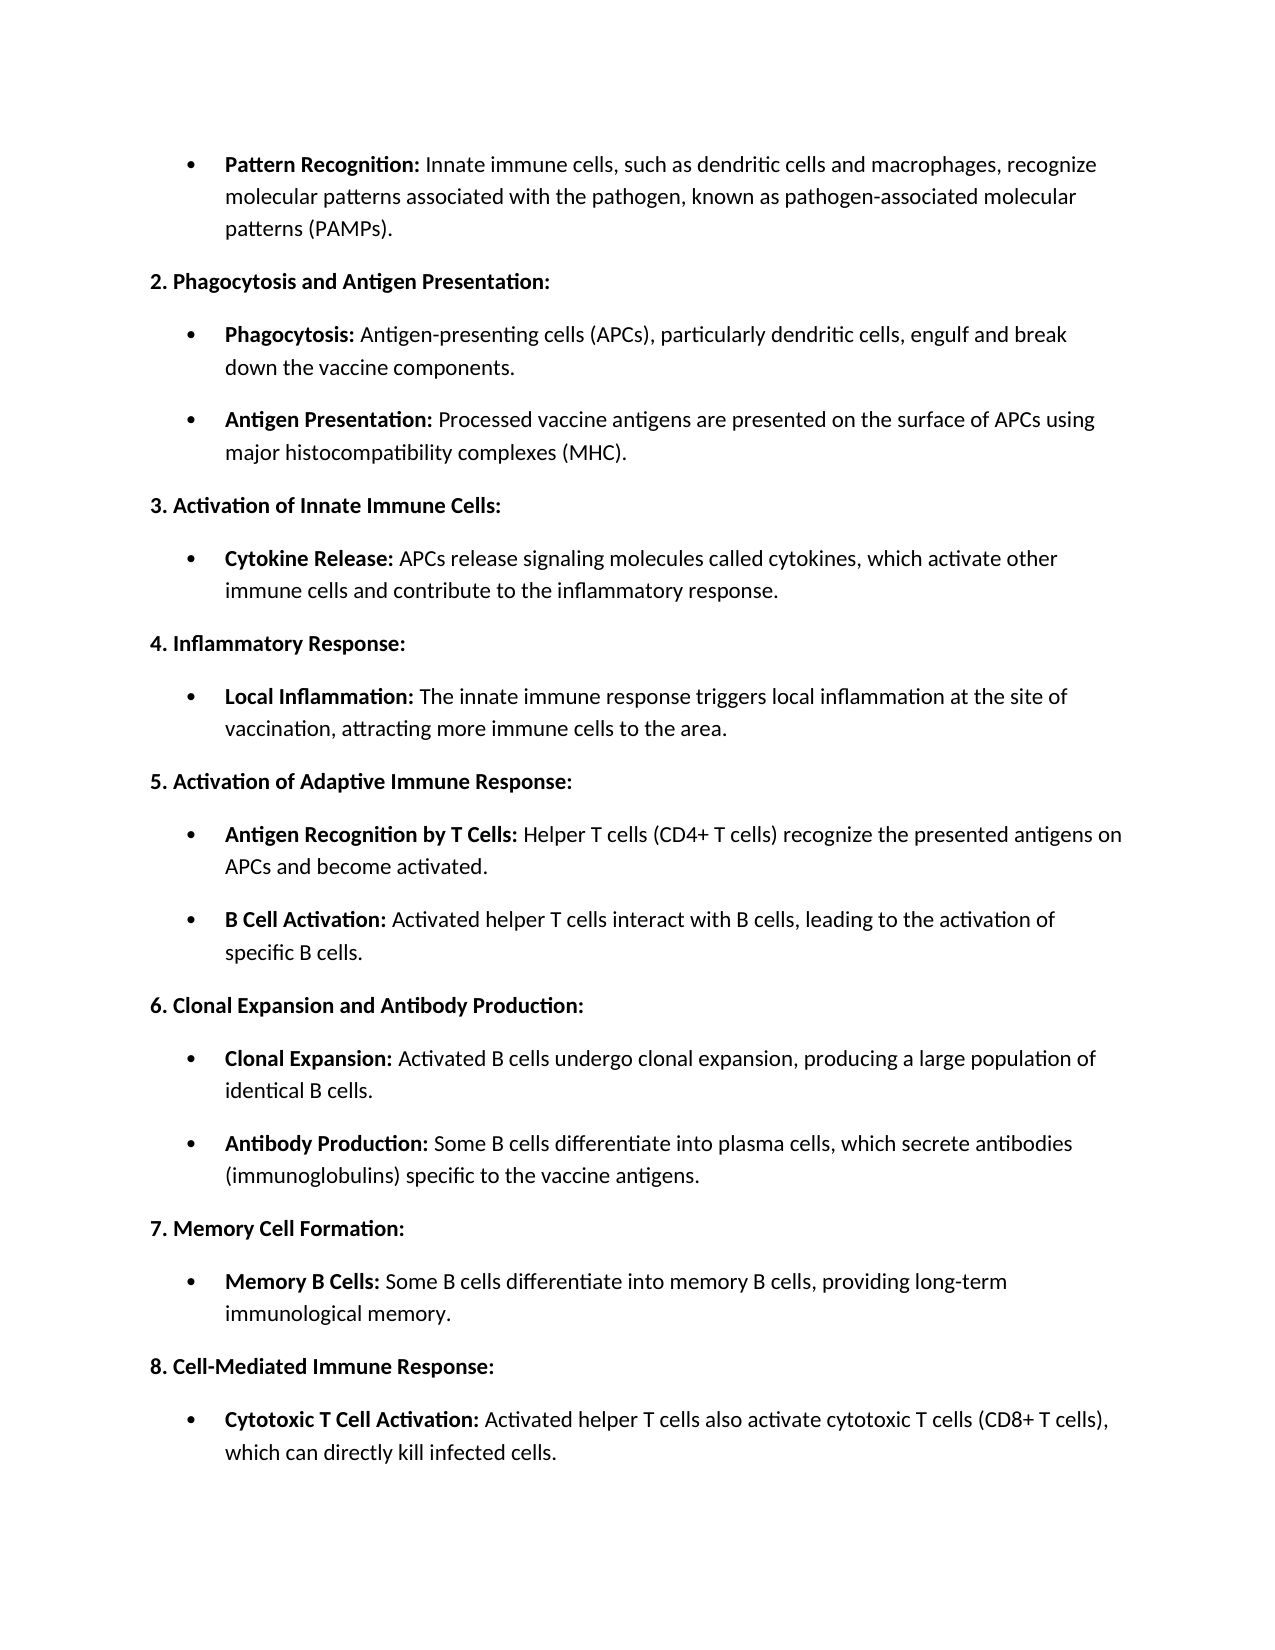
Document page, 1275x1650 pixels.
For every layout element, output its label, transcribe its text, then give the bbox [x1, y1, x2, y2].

list B Cell Activation: Activated helper T cells interact with B cells, leading to the activation of specific B cells. [187, 906, 1125, 966]
text 3. Activation of Innate Immune Cells: [150, 491, 1125, 519]
list Antigen Presentation: Processed vaccine antigens are presented on the surface of APCs using major histocompatibility complexes (MHC). [187, 406, 1125, 466]
list Clonal Expansion: Activated B cells undergo clonal expansion, producing a large population of identical B cells. [187, 1044, 1125, 1104]
list Phagocytosis: Antigen-presenting cells (APCs), particularly dendritic cells, engulf and break down the vaccine components. [187, 320, 1125, 381]
list Local Inflammation: The innate immune response triggers local inflammation at the site of vaccination, attracting more immune cells to the area. [187, 682, 1125, 742]
text 7. Memory Cell Formation: [150, 1214, 1125, 1242]
list Antigen Recognition by T Cells: Helper T cells (CD4+ T cells) recognize the presented antigens on APCs and become activated. [187, 820, 1125, 881]
list Antibody Production: Some B cells differentiate into plasma cells, which secrete antibodies (immunoglobulins) specific to the vaccine antigens. [187, 1129, 1125, 1189]
text 6. Clonal Expansion and Antibody Production: [150, 991, 1125, 1019]
list Cytotoxic T Cell Activation: Activated helper T cells also activate cytotoxic T cells (CD8+ T cells), which can directly kill infected cells. [187, 1405, 1125, 1466]
text 8. Cell-Mediated Immune Response: [150, 1352, 1125, 1380]
list Pattern Recognition: Innate immune cells, such as dendritic cells and macrophages, recognize molecular patterns associated with the pathogen, known as pathogen-associated molecular patterns (PAMPs). [187, 150, 1125, 242]
text 4. Inflammatory Response: [150, 629, 1125, 657]
list Memory B Cells: Some B cells differentiate into memory B cells, providing long-term immunological memory. [187, 1267, 1125, 1327]
text 2. Phagocytosis and Antigen Presentation: [150, 267, 1125, 295]
list Cytokine Release: APCs release signaling molecules called cytokines, which activate other immune cells and contribute to the inflammatory response. [187, 544, 1125, 604]
text 5. Activation of Adaptive Immune Response: [150, 767, 1125, 795]
